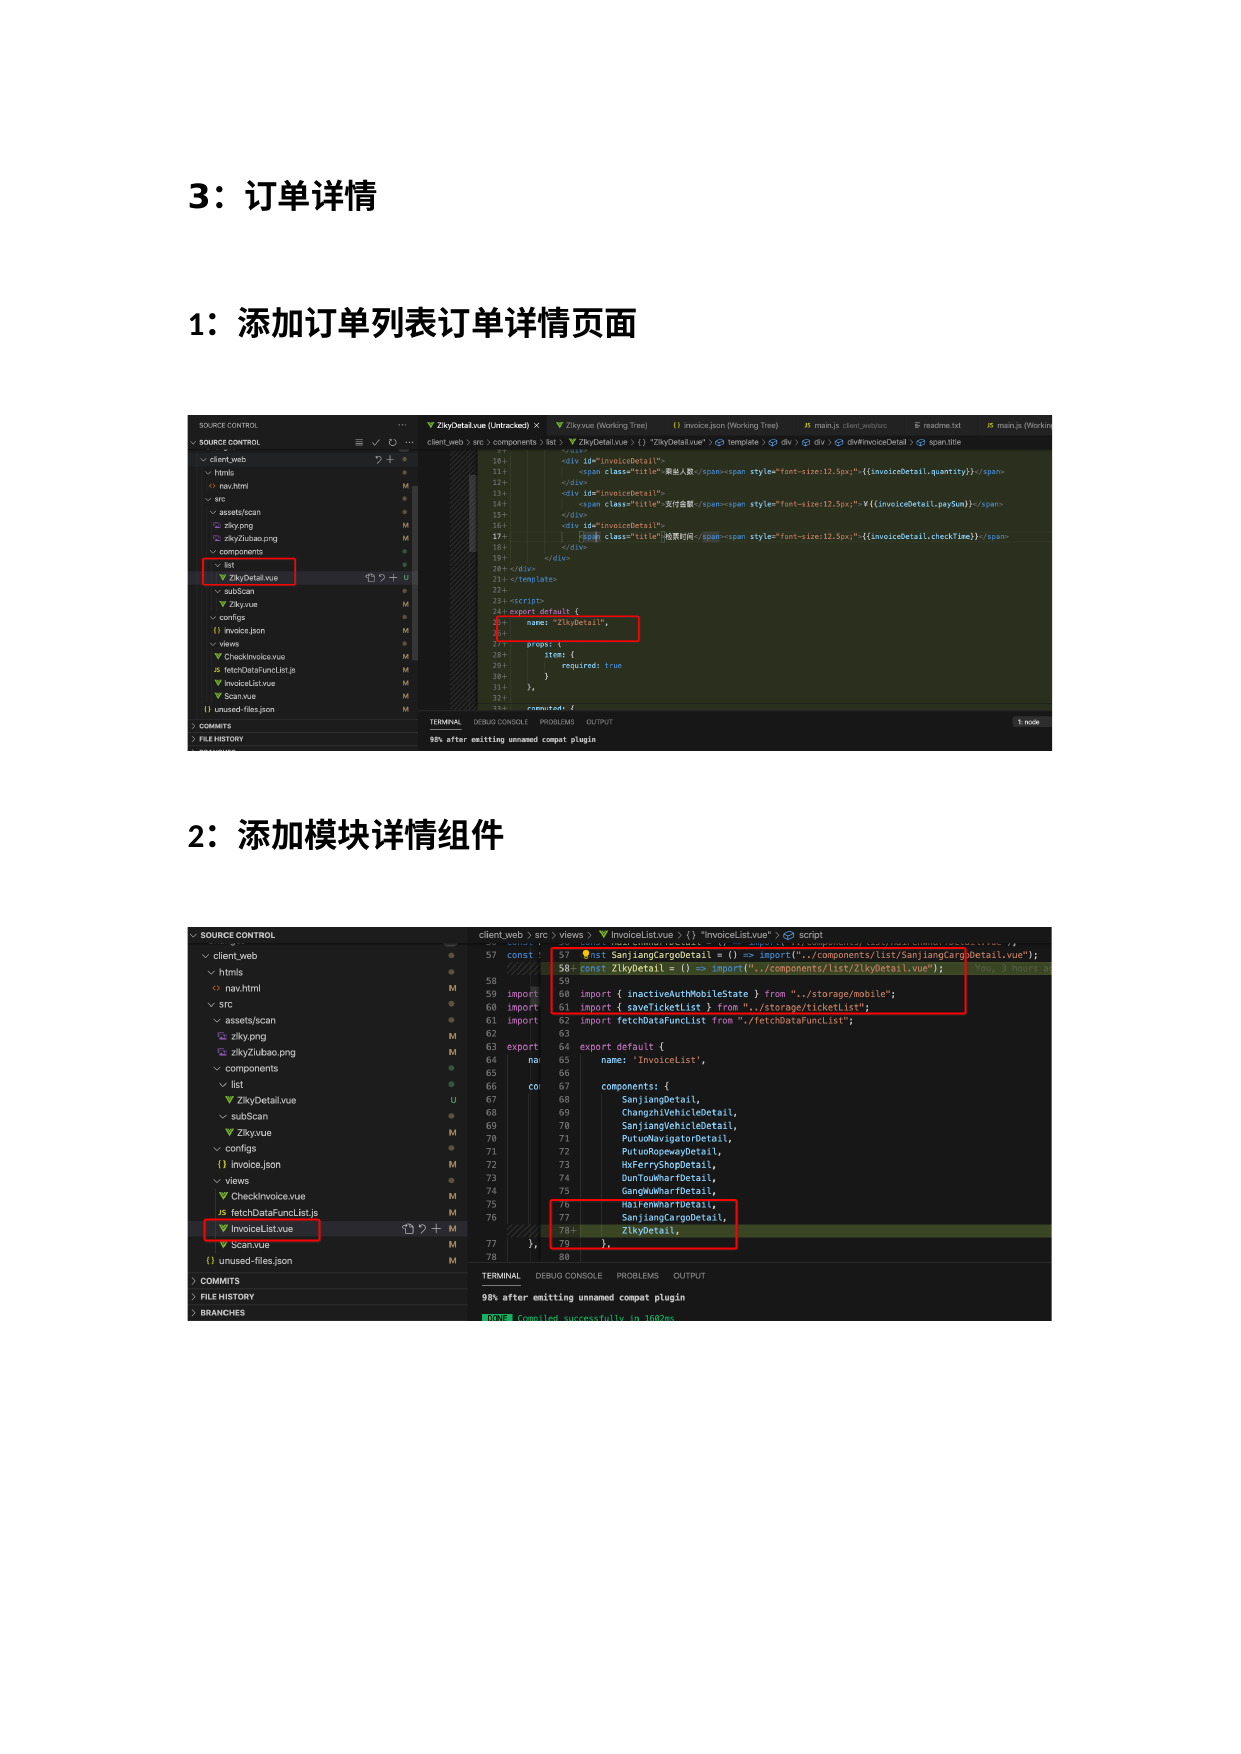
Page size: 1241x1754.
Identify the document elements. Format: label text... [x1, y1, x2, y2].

subtitle 2：添加模块详情组件 [187, 800, 1053, 865]
subtitle 3：订单详情 [187, 162, 1053, 227]
subtitle 1：添加订单列表订单详情页面 [187, 289, 1053, 354]
picture [187, 415, 1053, 751]
picture [187, 927, 1052, 1321]
